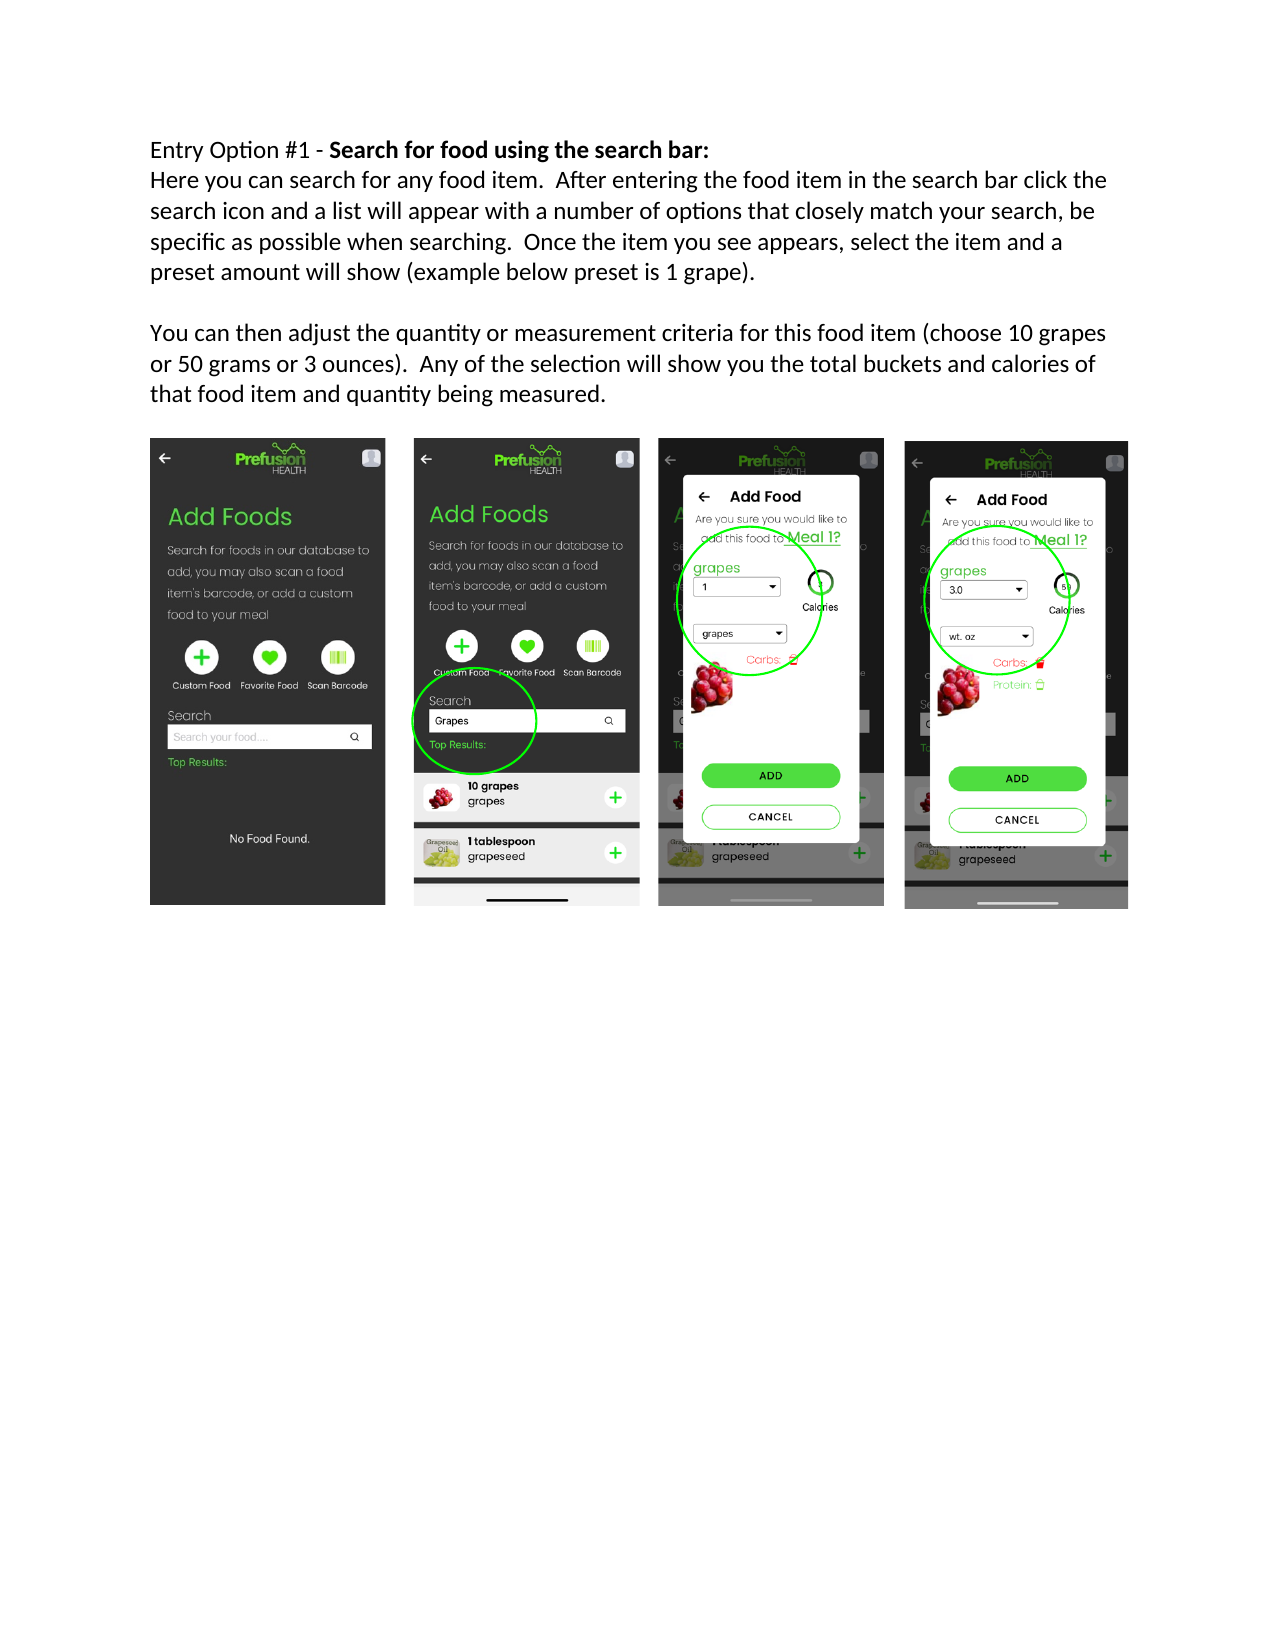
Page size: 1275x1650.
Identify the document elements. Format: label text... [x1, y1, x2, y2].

text You can then adjust the quantity or measurement criteria for this food item (choose 10 grapes or 50 grams or 3 ounces). Any of the selection will show you the total buckets and calories of that food item and quantity being measured. [150, 317, 1125, 409]
picture [150, 438, 386, 905]
text Entry Option #1 - Search for food using the search bar: [150, 134, 1125, 164]
text Here you can search for any food item. After entering the food item in the search bar click the search icon and a list will appear with a number of options that closely match your search, be specific as possible when searching. Once the item you see appears, select the item and a preset amount will show (example below preset is 1 grape). [150, 164, 1125, 287]
